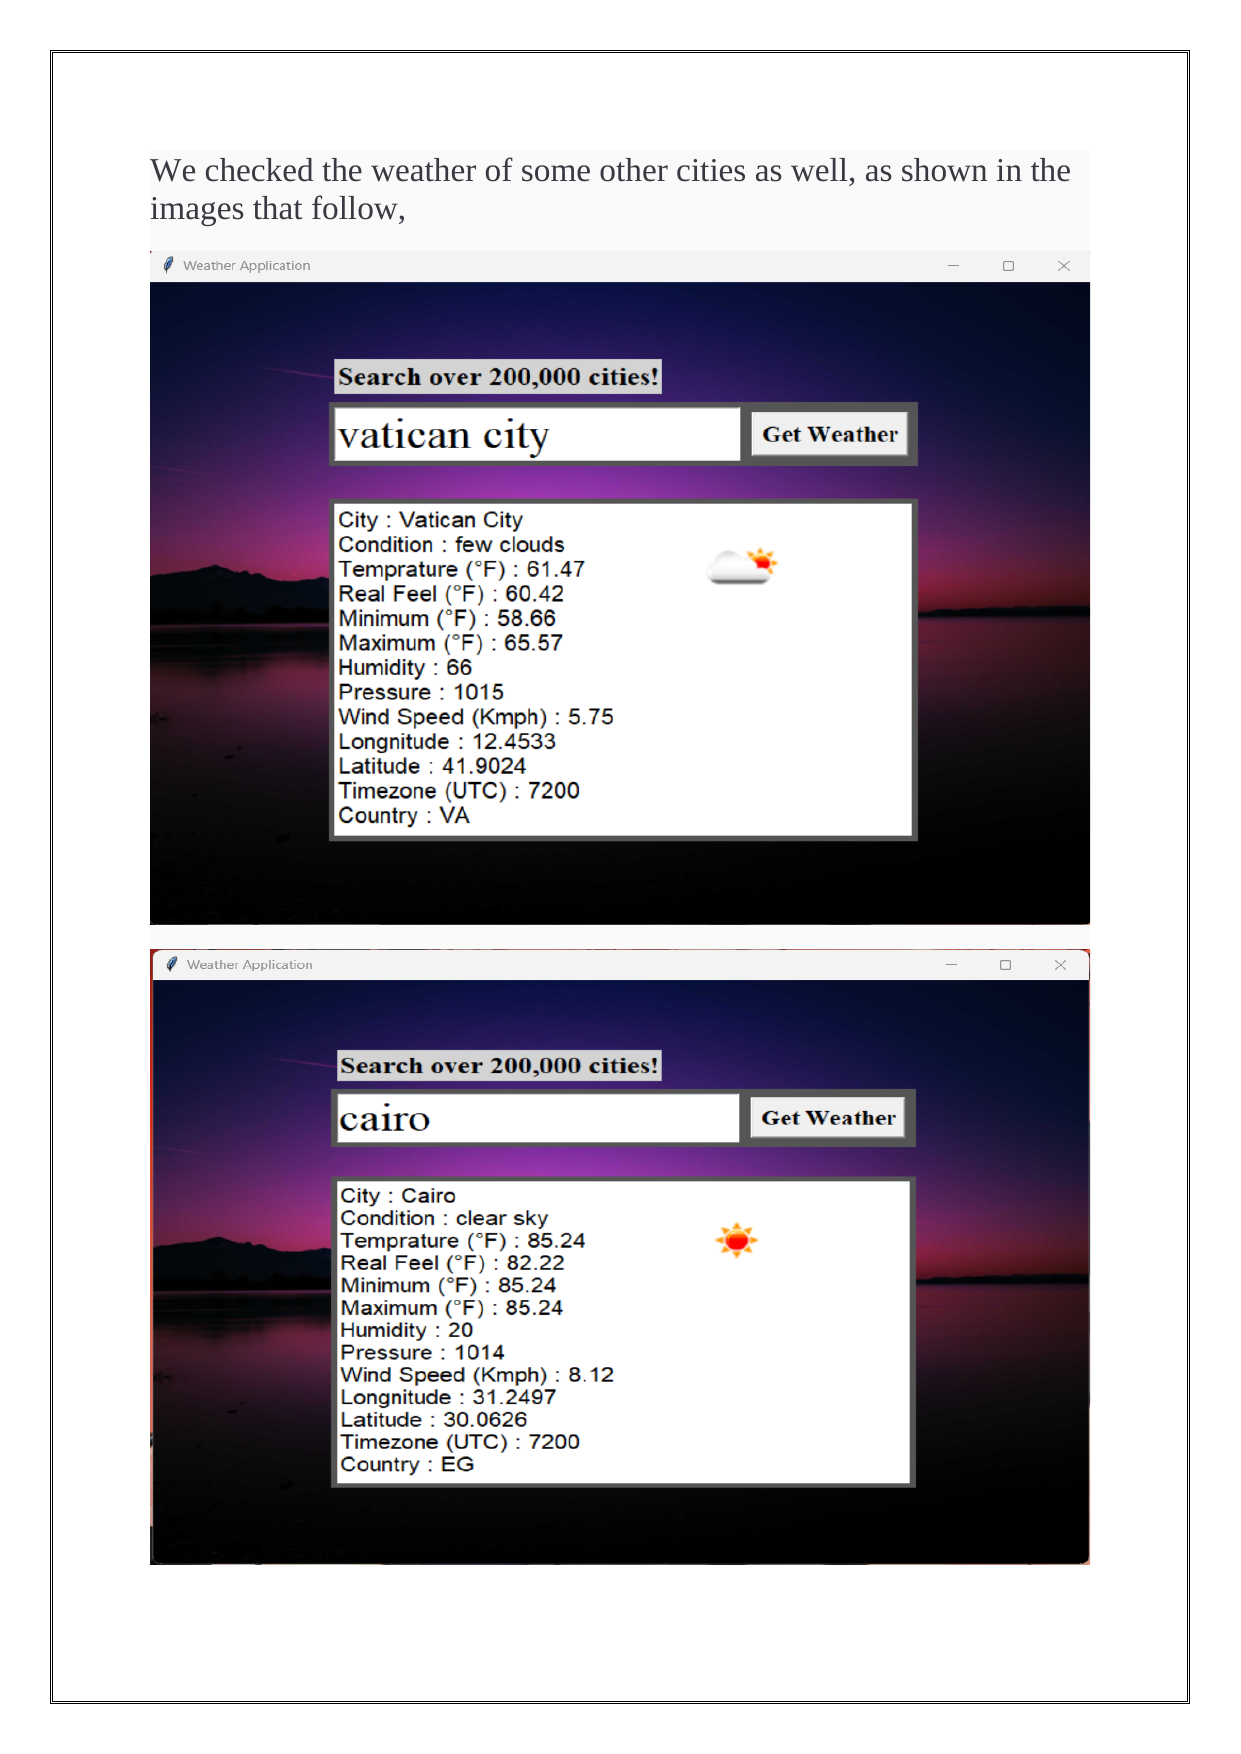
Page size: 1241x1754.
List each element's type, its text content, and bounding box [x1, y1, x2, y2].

picture [150, 251, 1091, 925]
picture [150, 949, 1091, 1565]
text We checked the weather of some other cities as well, as shown in the images that follow, [150, 150, 1090, 227]
